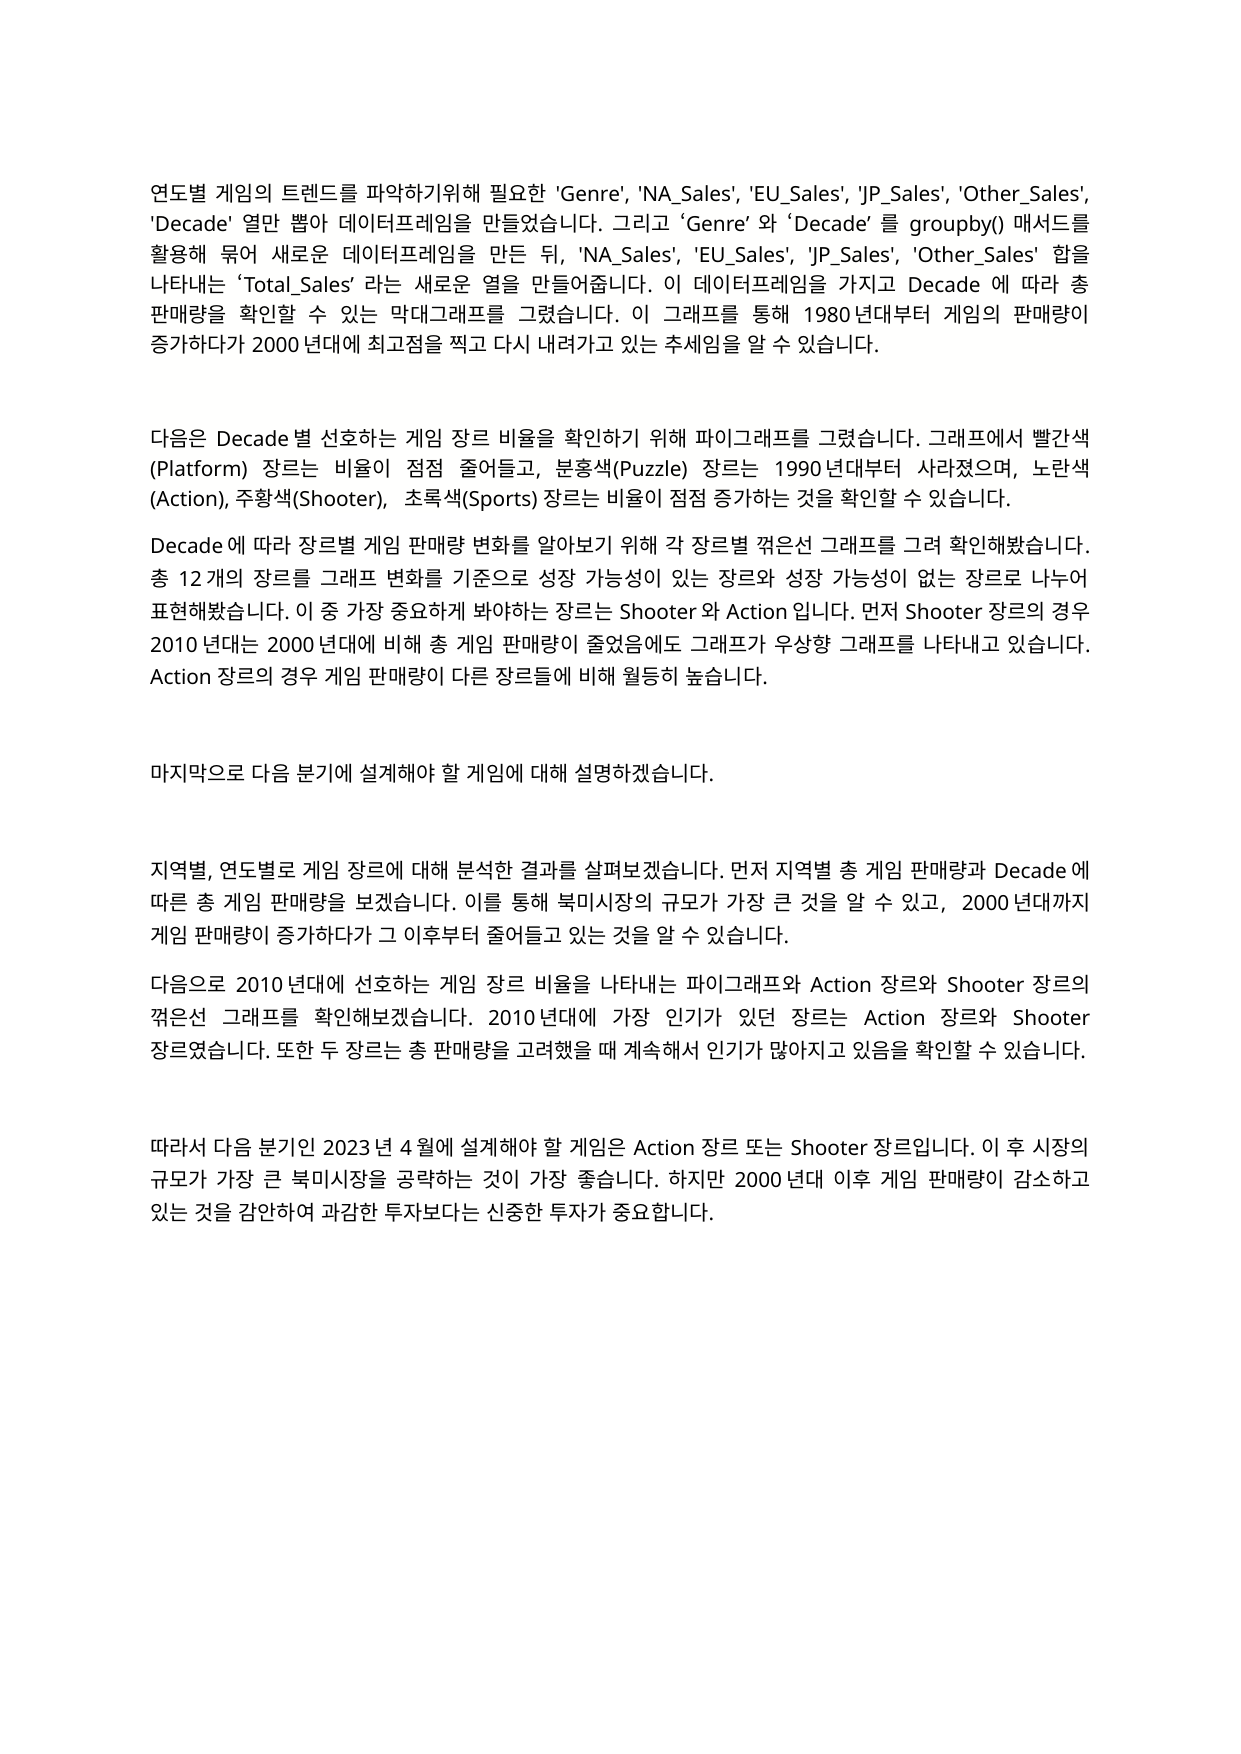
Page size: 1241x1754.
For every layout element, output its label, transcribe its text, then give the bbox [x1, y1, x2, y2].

text 따라서 다음 분기인 2023년 4월에 설계해야 할 게임은 Action 장르 또는 Shooter 장르입니다. 이 후 시장의 규모가 가장 큰 북미시장을 공략하는 것이 가장 좋습니다. 하지만 2000년대 이후 게임 판매량이 감소하고 있는 것을 감안하여 과감한 투자보다는 신중한 투자가 중요합니다. [150, 1131, 1090, 1226]
text 다음은 Decade별 선호하는 게임 장르 비율을 확인하기 위해 파이그래프를 그렸습니다. 그래프에서 빨간색(Platform) 장르는 비율이 점점 줄어들고, 분홍색(Puzzle) 장르는 1990년대부터 사라졌으며, 노란색(Action), 주황색(Shooter), 초록색(Sports) 장르는 비율이 점점 증가하는 것을 확인할 수 있습니다. [150, 422, 1090, 513]
text Decade에 따라 장르별 게임 판매량 변화를 알아보기 위해 각 장르별 꺾은선 그래프를 그려 확인해봤습니다. 총 12개의 장르를 그래프 변화를 기준으로 성장 가능성이 있는 장르와 성장 가능성이 없는 장르로 나누어 표현해봤습니다. 이 중 가장 중요하게 봐야하는 장르는 Shooter와 Action입니다. 먼저 Shooter 장르의 경우 2010년대는 2000년대에 비해 총 게임 판매량이 줄었음에도 그래프가 우상향 그래프를 나타내고 있습니다. Action 장르의 경우 게임 판매량이 다른 장르들에 비해 월등히 높습니다. [150, 530, 1090, 691]
text 연도별 게임의 트렌드를 파악하기위해 필요한 'Genre', 'NA_Sales', 'EU_Sales', 'JP_Sales', 'Other_Sales', 'Decade' 열만 뽑아 데이터프레임을 만들었습니다. 그리고 ‘Genre’ 와 ‘Decade’ 를 groupby() 매서드를 활용해 묶어 새로운 데이터프레임을 만든 뒤, 'NA_Sales', 'EU_Sales', 'JP_Sales', 'Other_Sales' 합을 나타내는 ‘Total_Sales’ 라는 새로운 열을 만들어줍니다. 이 데이터프레임을 가지고 Decade 에 따라 총 판매량을 확인할 수 있는 막대그래프를 그렸습니다. 이 그래프를 통해 1980년대부터 게임의 판매량이 증가하다가 2000년대에 최고점을 찍고 다시 내려가고 있는 추세임을 알 수 있습니다. [150, 177, 1090, 359]
text 마지막으로 다음 분기에 설계해야 할 게임에 대해 설명하겠습니다. [150, 757, 1090, 787]
text 다음으로 2010년대에 선호하는 게임 장르 비율을 나타내는 파이그래프와 Action 장르와 Shooter 장르의 꺾은선 그래프를 확인해보겠습니다. 2010년대에 가장 인기가 있던 장르는 Action 장르와 Shooter 장르였습니다. 또한 두 장르는 총 판매량을 고려했을 때 계속해서 인기가 많아지고 있음을 확인할 수 있습니다. [150, 969, 1090, 1064]
text 지역별, 연도별로 게임 장르에 대해 분석한 결과를 살펴보겠습니다. 먼저 지역별 총 게임 판매량과 Decade에 따른 총 게임 판매량을 보겠습니다. 이를 통해 북미시장의 규모가 가장 큰 것을 알 수 있고, 2000년대까지 게임 판매량이 증가하다가 그 이후부터 줄어들고 있는 것을 알 수 있습니다. [150, 854, 1090, 949]
